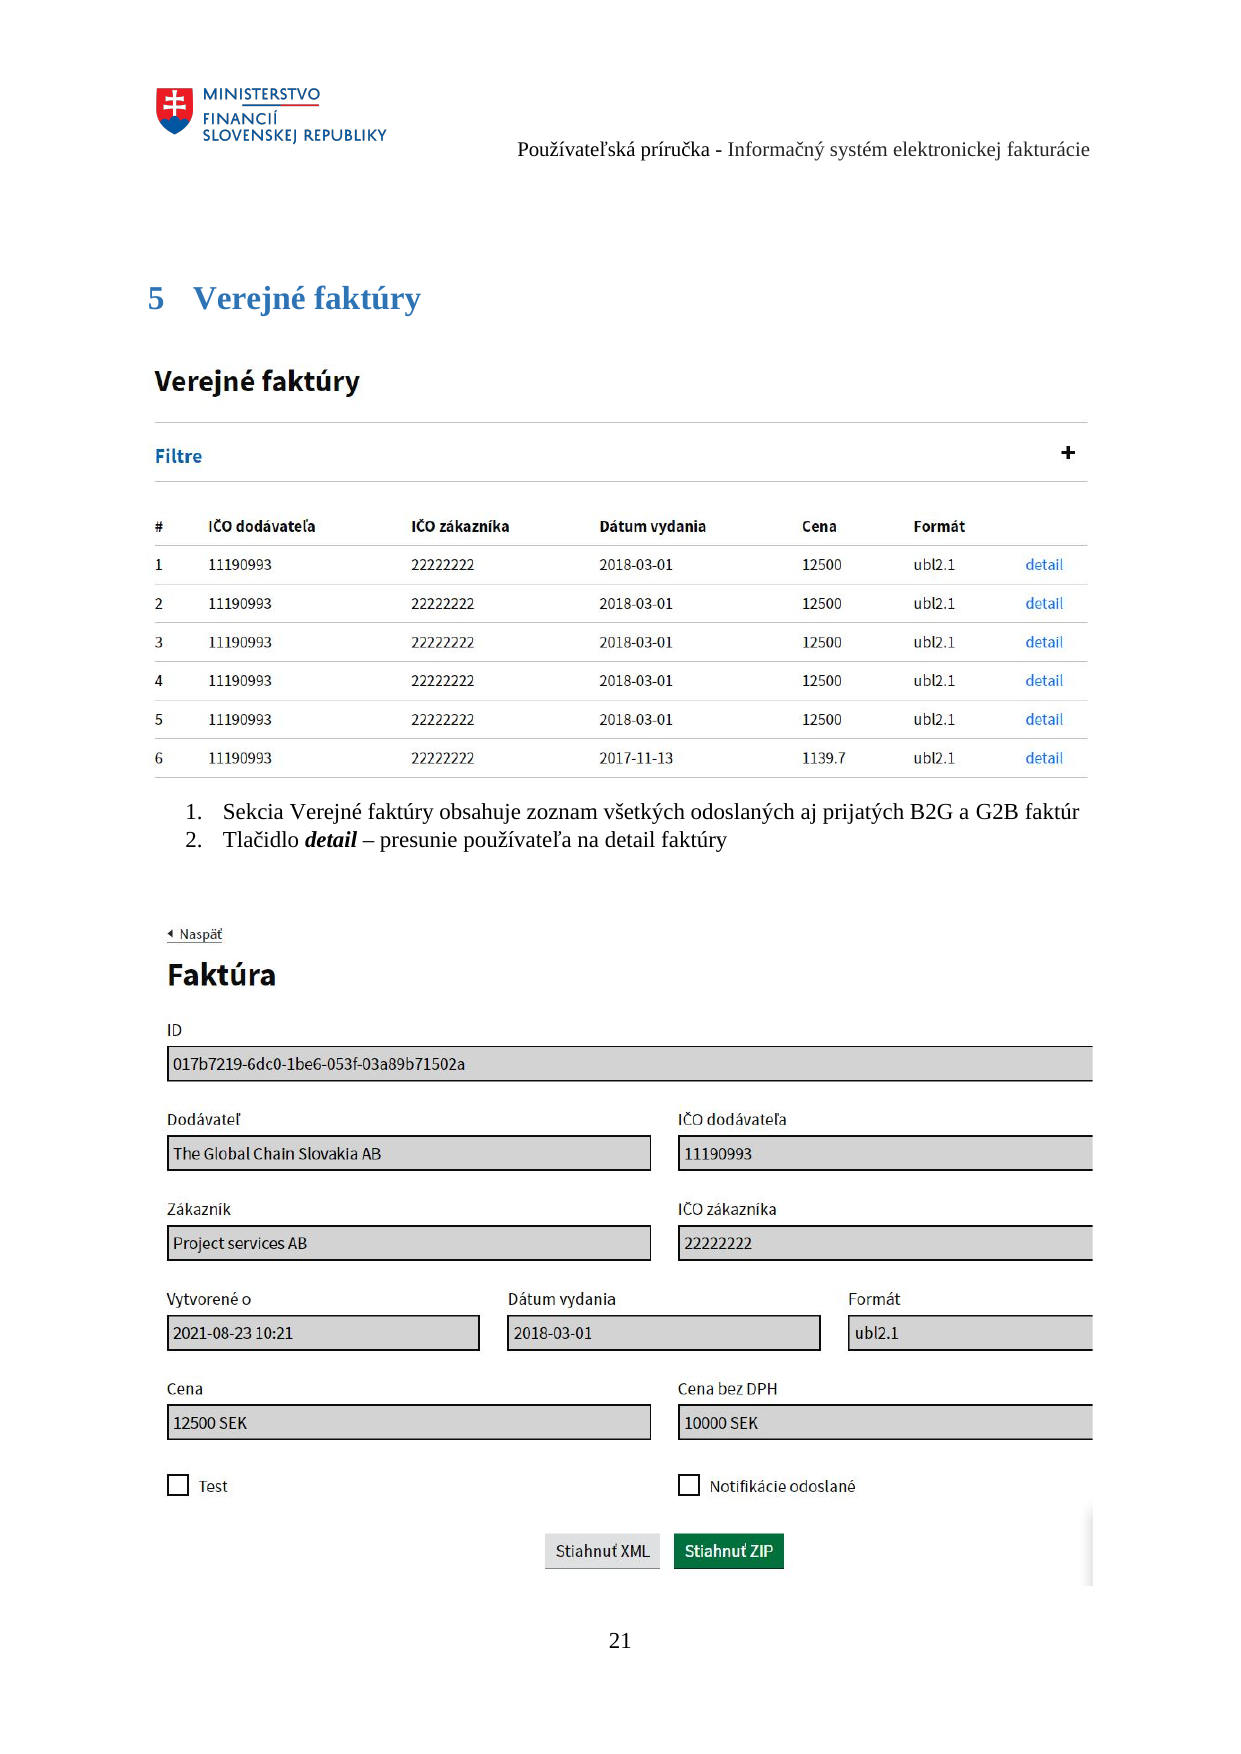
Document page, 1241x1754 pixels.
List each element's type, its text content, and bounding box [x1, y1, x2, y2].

picture [147, 916, 1093, 1586]
list Sekcia Verejné faktúry obsahuje zoznam všetkých odoslaných aj prijatých B2G a G2B faktúr [185, 798, 1093, 824]
subtitle Verejné faktúry [148, 278, 1093, 316]
picture [147, 73, 395, 156]
picture [147, 364, 1093, 779]
list Tlačidlo detail – presunie používateľa na detail faktúry [185, 826, 1093, 852]
